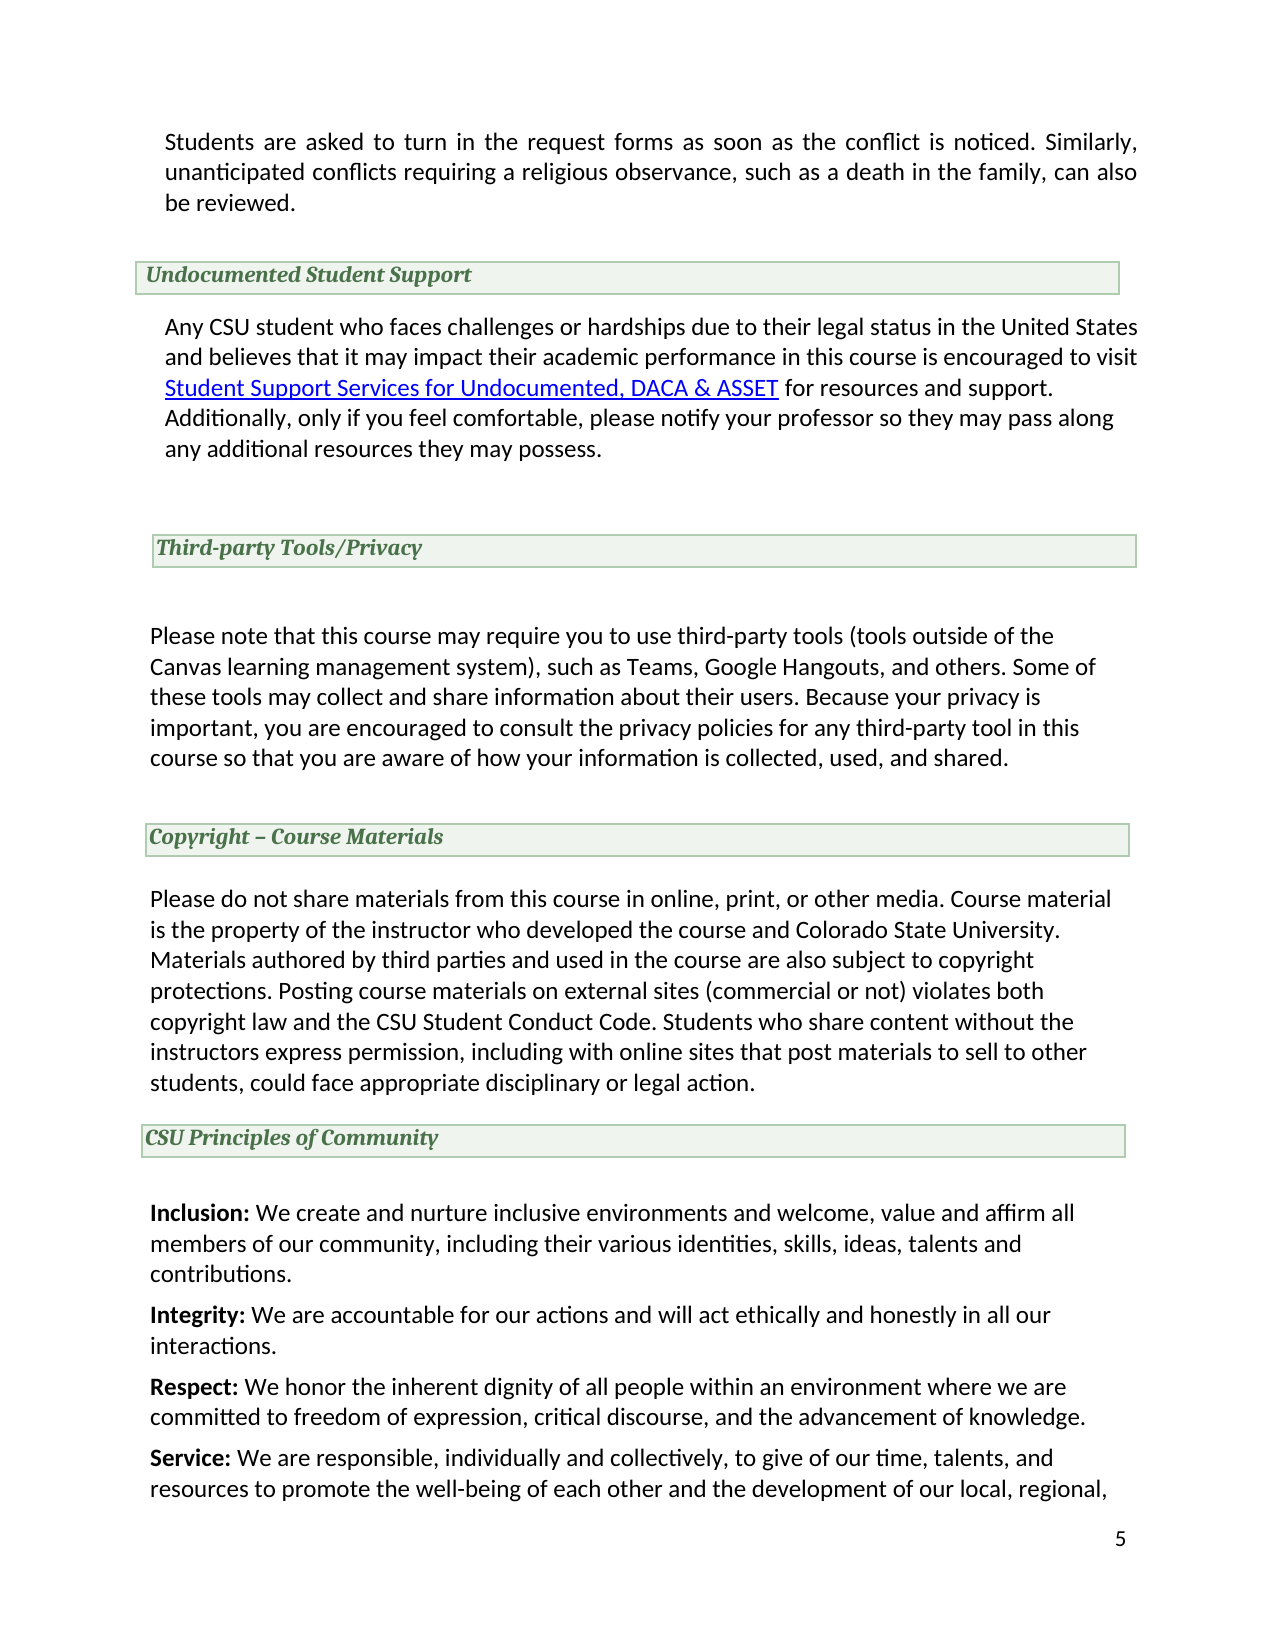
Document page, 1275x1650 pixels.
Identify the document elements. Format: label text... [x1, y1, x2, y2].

text Please do not share materials from this course in online, print, or other media. Course material is the property of the instructor who developed the course and Colorado State University. [150, 883, 1115, 944]
text Any CSU student who faces challenges or hardships due to their legal status in the United States and believes that it may impact their academic performance in this course is encouraged to visit Student Support Services for Undocumented, DACA & ASSET for resources and support. Additionally, only if you feel comfortable, please notify your professor so they may pass along any additional resources they may possess. [164, 281, 1139, 464]
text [150, 1442, 1115, 1503]
text Materials authored by third parties and used in the course are also subject to copyright protections. Posting course materials on external sites (commercial or not) violates both copyright law and the CSU Student Conduct Code. Students who share content without the instructors express permission, including with online sites that post materials to sell to other students, could face appropriate disciplinary or legal action. [150, 944, 1090, 1097]
text Students are asked to turn in the request forms as soon as the conflict is noticed. Similarly, unanticipated conflicts requiring a religious observance, such as a death in the family, can also be reviewed. [164, 126, 1139, 217]
text Integrity: We are accountable for our actions and will act ethically and honestly in all our interactions. [150, 1299, 1115, 1361]
text Please note that this course may require you to use third-party tools (tools outside of the Canvas learning management system), such as Teams, Google Hangouts, and others. Some of these tools may collect and share information about their users. Because your privacy is important, you are encouraged to consult the privacy policies for any third-party tool in this course so that you are aware of how your information is collected, used, and shared. [150, 620, 1119, 773]
text Respect: We honor the inherent dignity of all people within an environment where we are committed to freedom of expression, critical discourse, and the advancement of knowledge. [150, 1371, 1115, 1432]
text Inclusion: We create and nurture inclusive environments and welcome, value and affirm all members of our community, including their various identities, skills, ideas, talents and contributions. [150, 1198, 1115, 1289]
